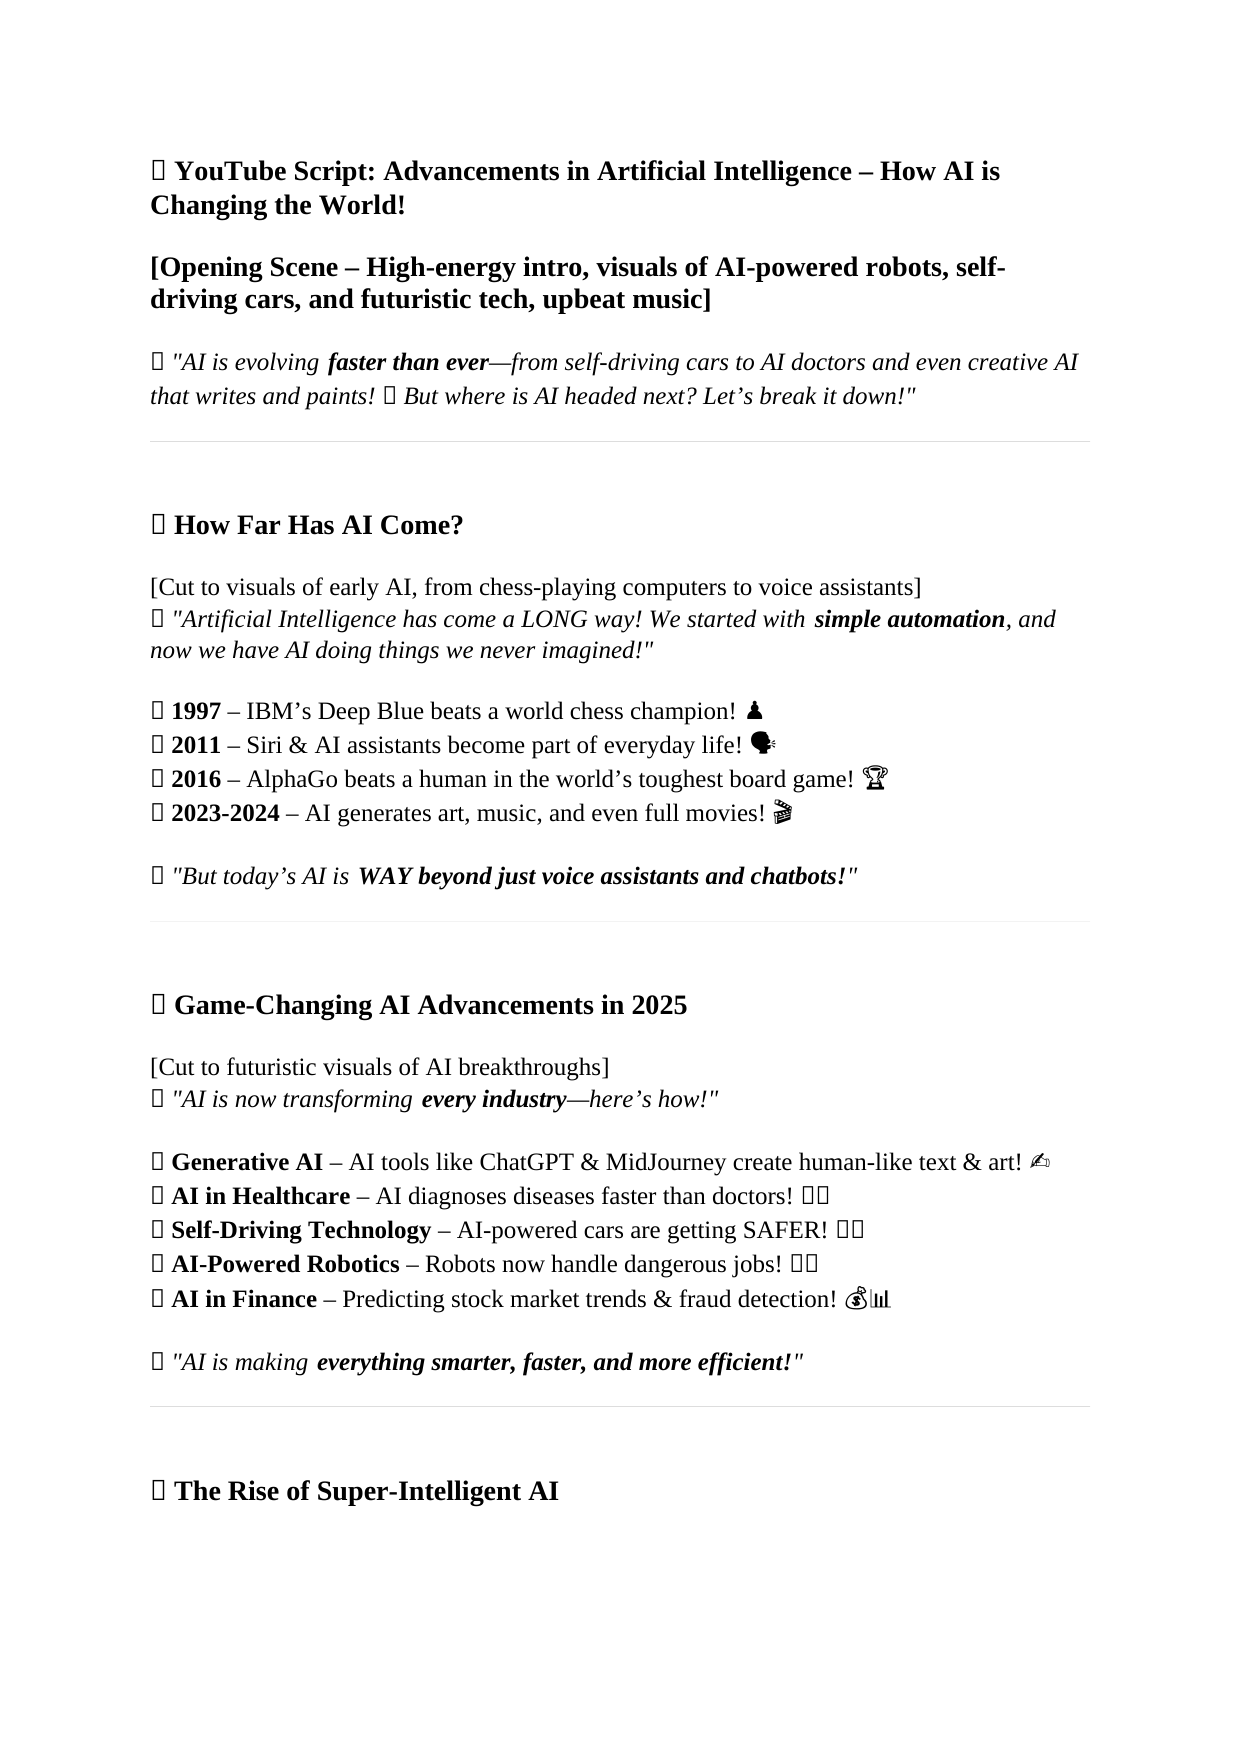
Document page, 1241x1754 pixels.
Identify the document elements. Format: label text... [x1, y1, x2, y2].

text [Opening Scene – High-energy intro, visuals of AI-powered robots, self-driving cars, and futuristic tech, upbeat music] [150, 250, 1090, 315]
text 🎤 "AI is making everything smarter, faster, and more efficient!" [150, 1343, 1090, 1377]
text 🤖 How Far Has AI Come? [150, 504, 1090, 543]
text 📌 Generative AI – AI tools like ChatGPT & MidJourney create human-like text & art! ✍️🎨 📌 AI in Healthcare – AI diagnoses diseases faster than doctors! 🏥💉 📌 Self-Driving Technology – AI-powered cars are getting SAFER! 🚗🤖 📌 AI-Powered Robotics – Robots now handle dangerous jobs! 🤖🔧 📌 AI in Finance – Predicting stock market trends & fraud detection! 💰📊 [150, 1144, 1090, 1314]
text 🧠 The Rise of Super-Intelligent AI [150, 1470, 1090, 1508]
text [Cut to visuals of early AI, from chess-playing computers to voice assistants] 🎤 "Artificial Intelligence has come a LONG way! We started with simple automation, and now we have AI doing things we never imagined!" [150, 572, 1090, 663]
text [Cut to futuristic visuals of AI breakthroughs] 🎤 "AI is now transforming every industry—here’s how!" [150, 1052, 1090, 1115]
text 🎥 YouTube Script: Advancements in Artificial Intelligence – How AI is Changing the World! [150, 150, 1090, 221]
text 🎤 "AI is evolving faster than ever—from self-driving cars to AI doctors and even creative AI that writes and paints! 🤯 But where is AI headed next? Let’s break it down!" [150, 344, 1090, 412]
text 🚀 Game-Changing AI Advancements in 2025 [150, 984, 1090, 1023]
text 🎤 "But today’s AI is WAY beyond just voice assistants and chatbots!" [150, 858, 1090, 892]
text ✅ 1997 – IBM’s Deep Blue beats a world chess champion! ♟ ✅ 2011 – Siri & AI assistants become part of everyday life! 🗣 ✅ 2016 – AlphaGo beats a human in the world’s toughest board game! 🏆 ✅ 2023-2024 – AI generates art, music, and even full movies! 🎨🎬 [150, 693, 1090, 829]
